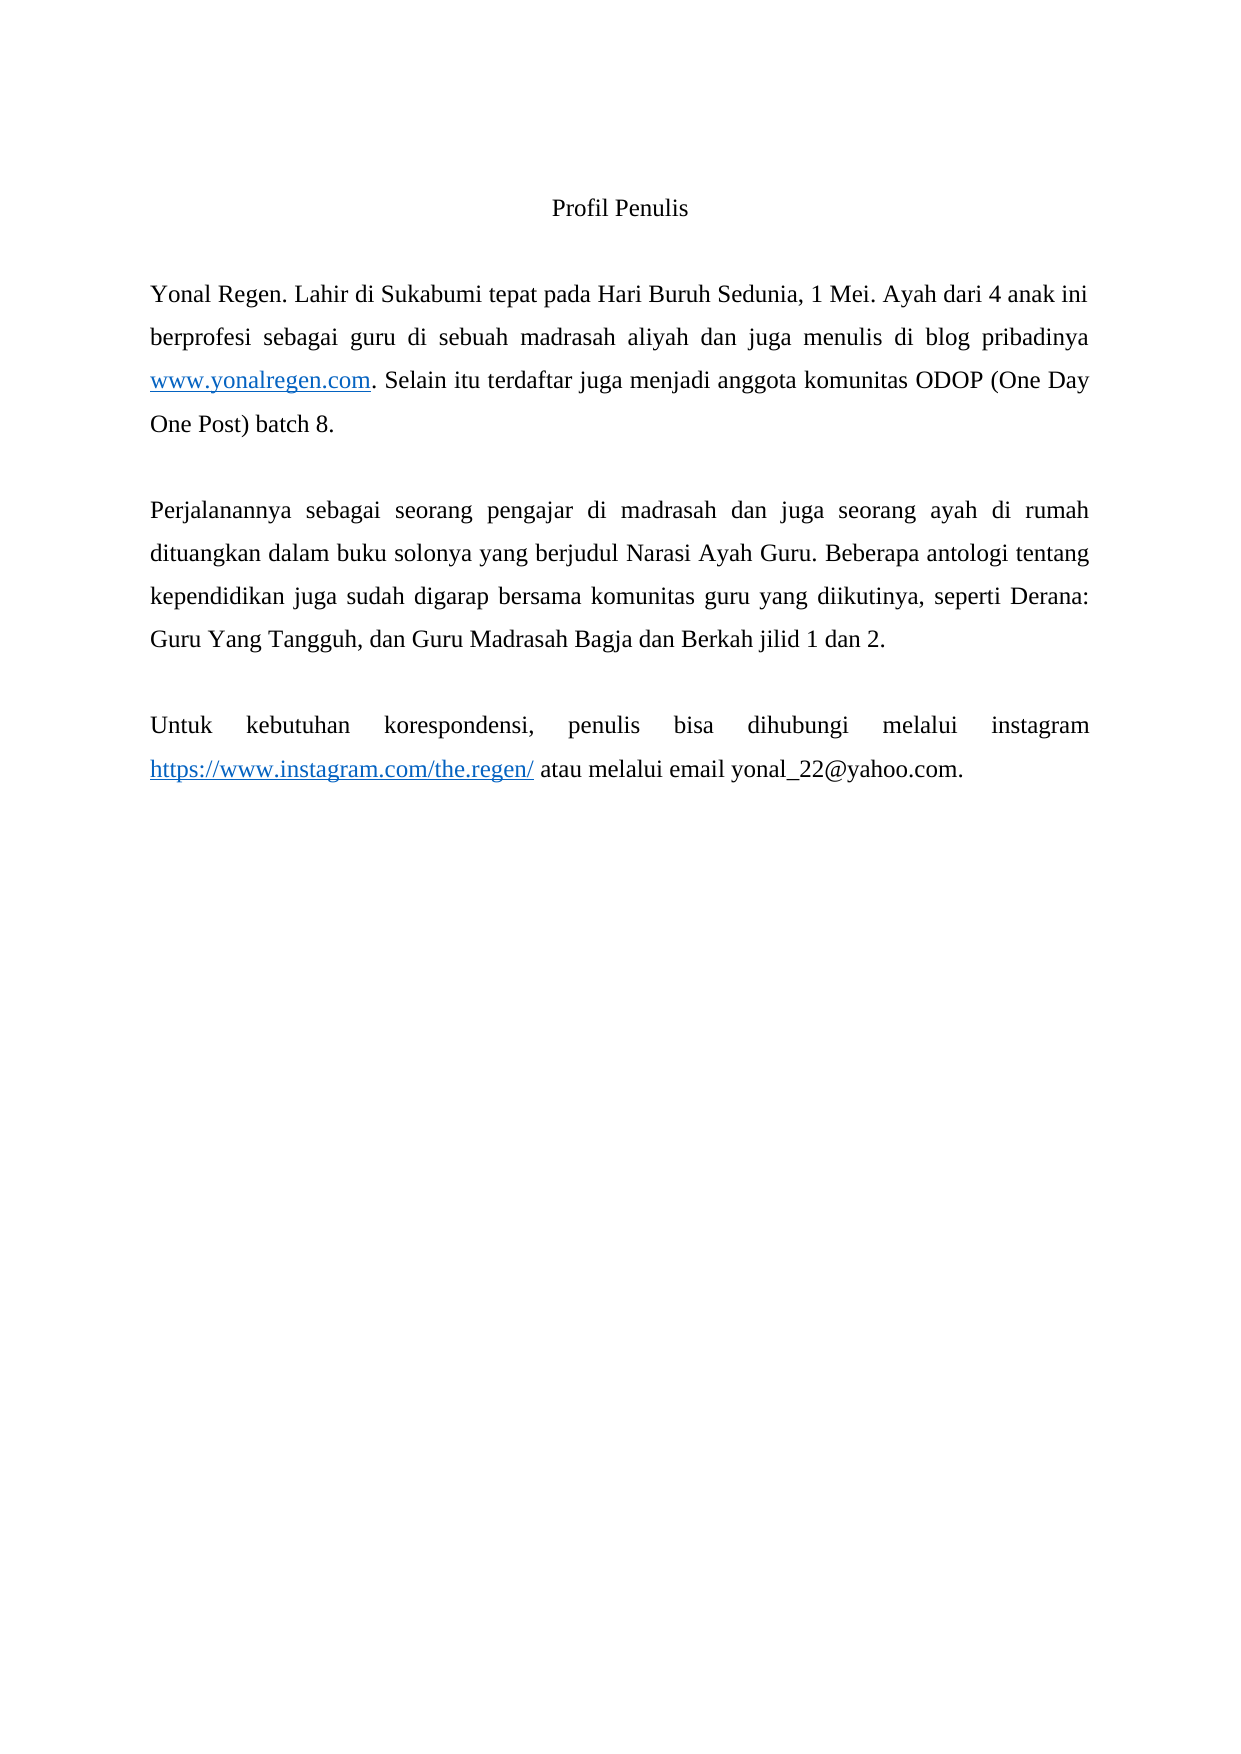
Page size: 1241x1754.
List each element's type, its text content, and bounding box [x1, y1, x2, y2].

text Perjalanannya sebagai seorang pengajar di madrasah dan juga seorang ayah di rumah dituangkan dalam buku solonya yang berjudul Narasi Ayah Guru. Beberapa antologi tentang kependidikan juga sudah digarap bersama komunitas guru yang diikutinya, seperti Derana: Guru Yang Tangguh, dan Guru Madrasah Bagja dan Berkah jilid 1 dan 2. [150, 495, 1090, 653]
text Yonal Regen. Lahir di Sukabumi tepat pada Hari Buruh Sedunia, 1 Mei. Ayah dari 4 anak ini berprofesi sebagai guru di sebuah madrasah aliyah dan juga menulis di blog pribadinya www.yonalregen.com. Selain itu terdaftar juga menjadi anggota komunitas ODOP (One Day One Post) batch 8. [150, 279, 1090, 437]
text Untuk kebutuhan korespondensi, penulis bisa dihubungi melalui instagram https://www.instagram.com/the.regen/ atau melalui email yonal_22@yahoo.com. [150, 711, 1090, 782]
text Profil Penulis [150, 193, 1090, 222]
